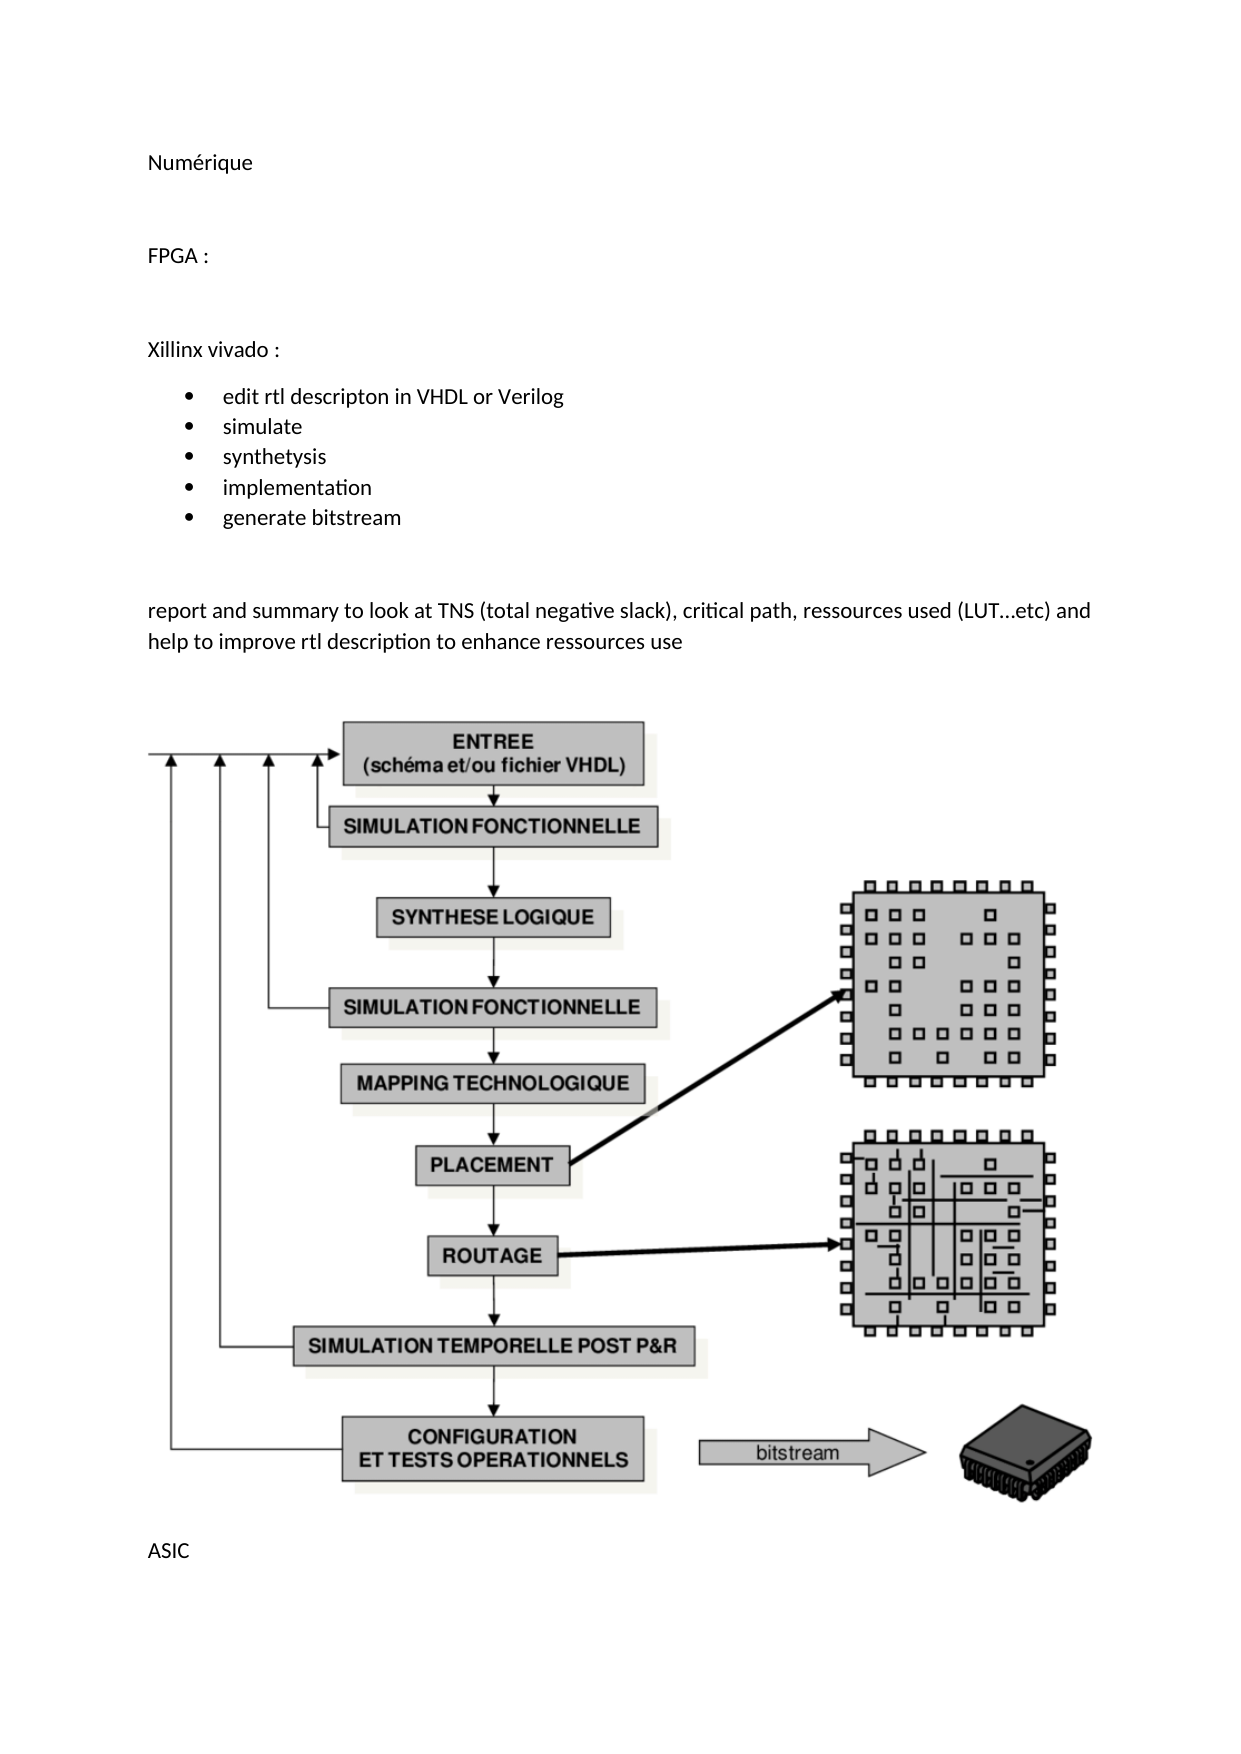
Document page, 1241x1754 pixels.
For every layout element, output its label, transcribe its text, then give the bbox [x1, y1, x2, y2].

list synthetysis [185, 442, 1093, 470]
text report and summary to look at TNS (total negative slack), critical path, ressources used (LUT…etc) and help to improve rtl description to enhance ressources use [148, 597, 1093, 655]
picture [147, 720, 1093, 1518]
text Xillinx vivado : [148, 335, 1093, 363]
text Numérique [148, 148, 1093, 176]
list implementation [185, 473, 1093, 501]
list edit rtl descripton in VHDL or Verilog [185, 382, 1093, 410]
text FPGA : [148, 241, 1093, 269]
text ASIC [148, 1537, 1093, 1565]
list generate bitstream [185, 503, 1093, 531]
list simulate [185, 412, 1093, 440]
